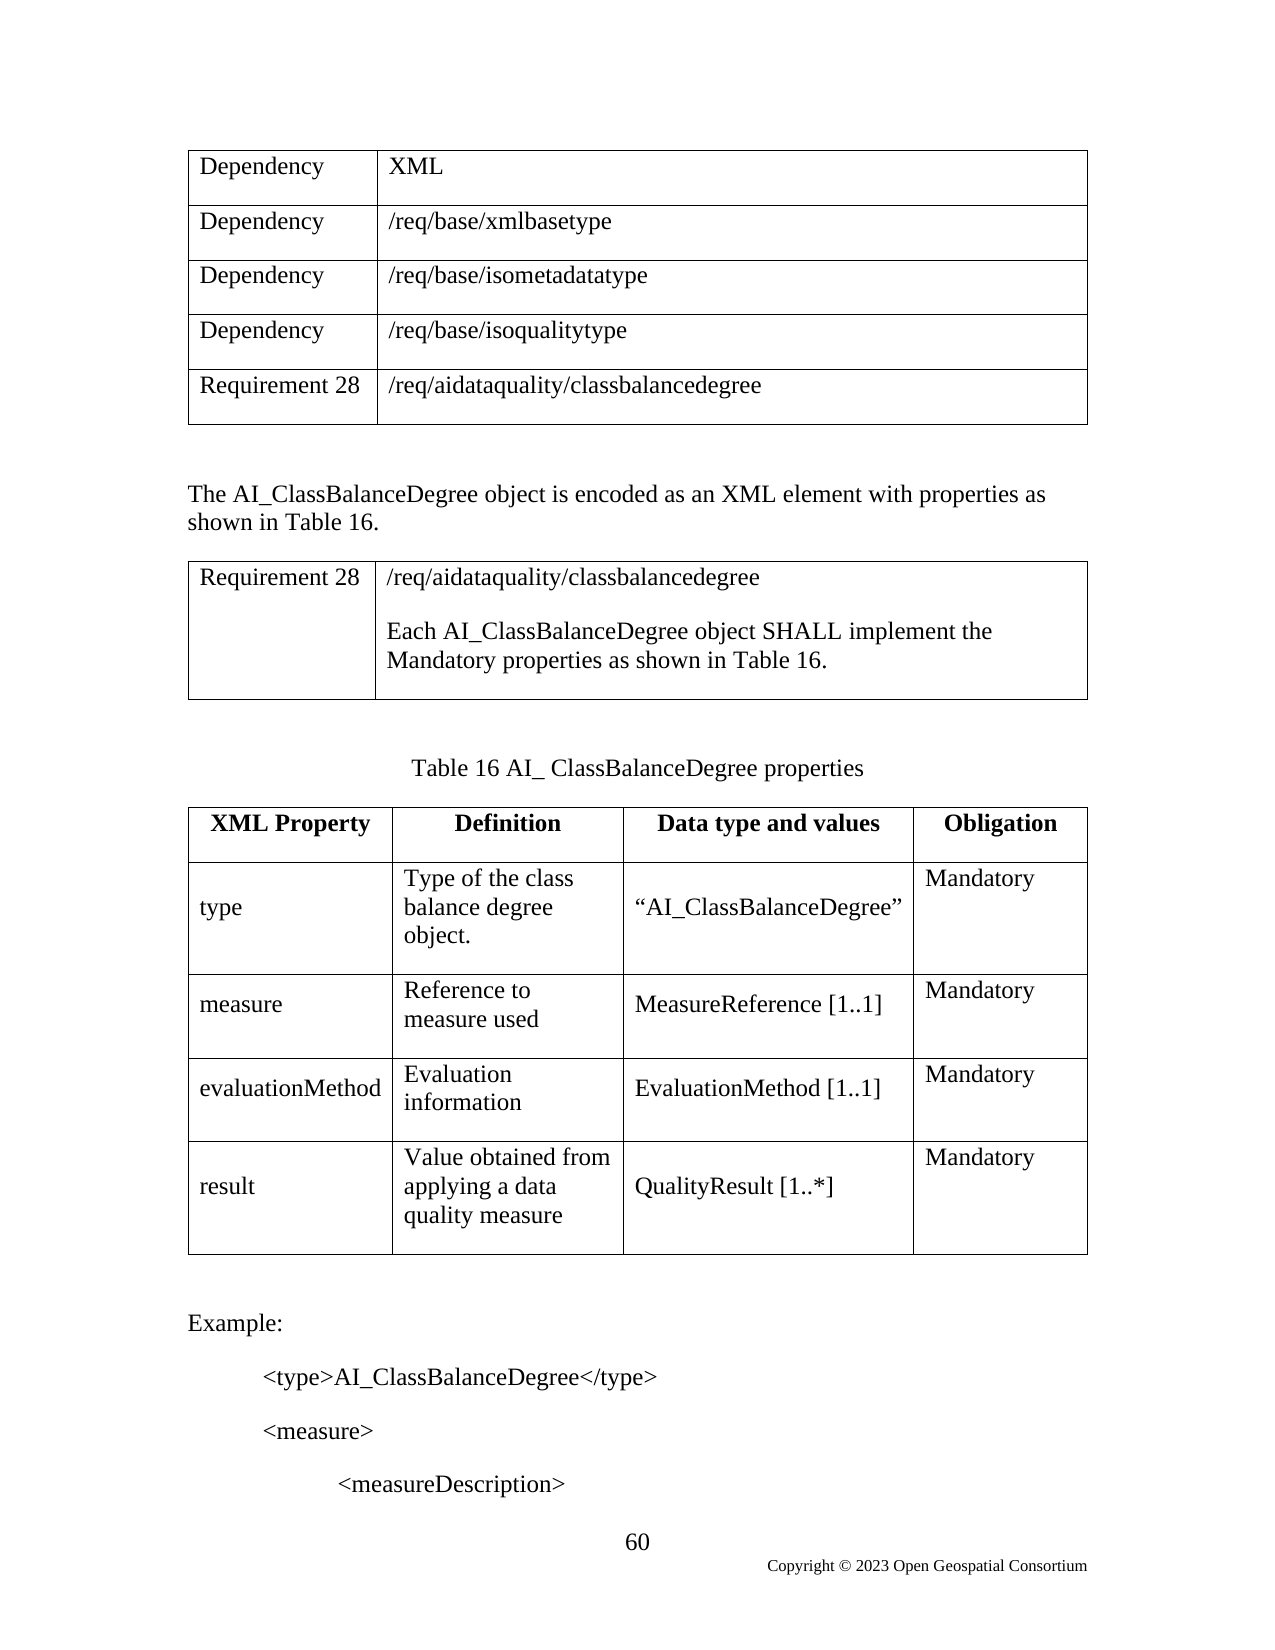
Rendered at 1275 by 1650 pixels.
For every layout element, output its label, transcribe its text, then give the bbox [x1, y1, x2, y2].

table_cell Mandatory [914, 975, 1087, 1058]
list <measureDescription> [262, 1469, 1087, 1498]
table_cell Type of the class balance degree object. [393, 863, 623, 974]
table_cell Mandatory [914, 1142, 1087, 1253]
table_cell QualityResult [1..*] [624, 1142, 913, 1253]
table_cell result [189, 1142, 392, 1253]
table_cell type [189, 863, 392, 974]
text The AI_ClassBalanceDegree object is encoded as an XML element with properties as shown in Table 16. [187, 479, 1087, 536]
table_cell measure [189, 975, 392, 1058]
list <type>AI_ClassBalanceDegree</type> [187, 1362, 1087, 1391]
table_cell /req/aidataquality/classbalancedegree [378, 370, 1087, 424]
table_header Requirement 28 [189, 562, 375, 698]
table_cell /req/base/isoqualitytype [378, 315, 1087, 369]
table_cell Mandatory [914, 863, 1087, 974]
table_cell Evaluation information [393, 1059, 623, 1141]
table_cell Mandatory [914, 1059, 1087, 1141]
table_cell EvaluationMethod [1..1] [624, 1059, 913, 1141]
table_header Definition [393, 808, 623, 862]
list <measure> [262, 1416, 1087, 1444]
table_cell Requirement 28 [189, 370, 377, 424]
table_header /req/aidataquality/classbalancedegree Each AI_ClassBalanceDegree object SHALL implement the Mandatory properties as shown in Table 16. [376, 562, 1087, 698]
table_cell Reference to measure used [393, 975, 623, 1058]
text Table 16 AI_ ClassBalanceDegree properties [187, 753, 1087, 782]
table_cell Dependency [189, 206, 377, 259]
table_header XML Property [189, 808, 392, 862]
table_cell MeasureReference [1..1] [624, 975, 913, 1058]
table_cell Dependency [189, 261, 377, 314]
table_cell Value obtained from applying a data quality measure [393, 1142, 623, 1253]
table_cell Dependency [189, 315, 377, 369]
table_header Data type and values [624, 808, 913, 862]
table_header Obligation [914, 808, 1087, 862]
table_cell /req/base/isometadatatype [378, 261, 1087, 314]
table_cell /req/base/xmlbasetype [378, 206, 1087, 259]
table_cell “AI_ClassBalanceDegree” [624, 863, 913, 974]
table_cell evaluationMethod [189, 1059, 392, 1141]
table_cell Dependency [189, 151, 377, 205]
table_cell XML [378, 151, 1087, 205]
text Example: [187, 1308, 1087, 1337]
